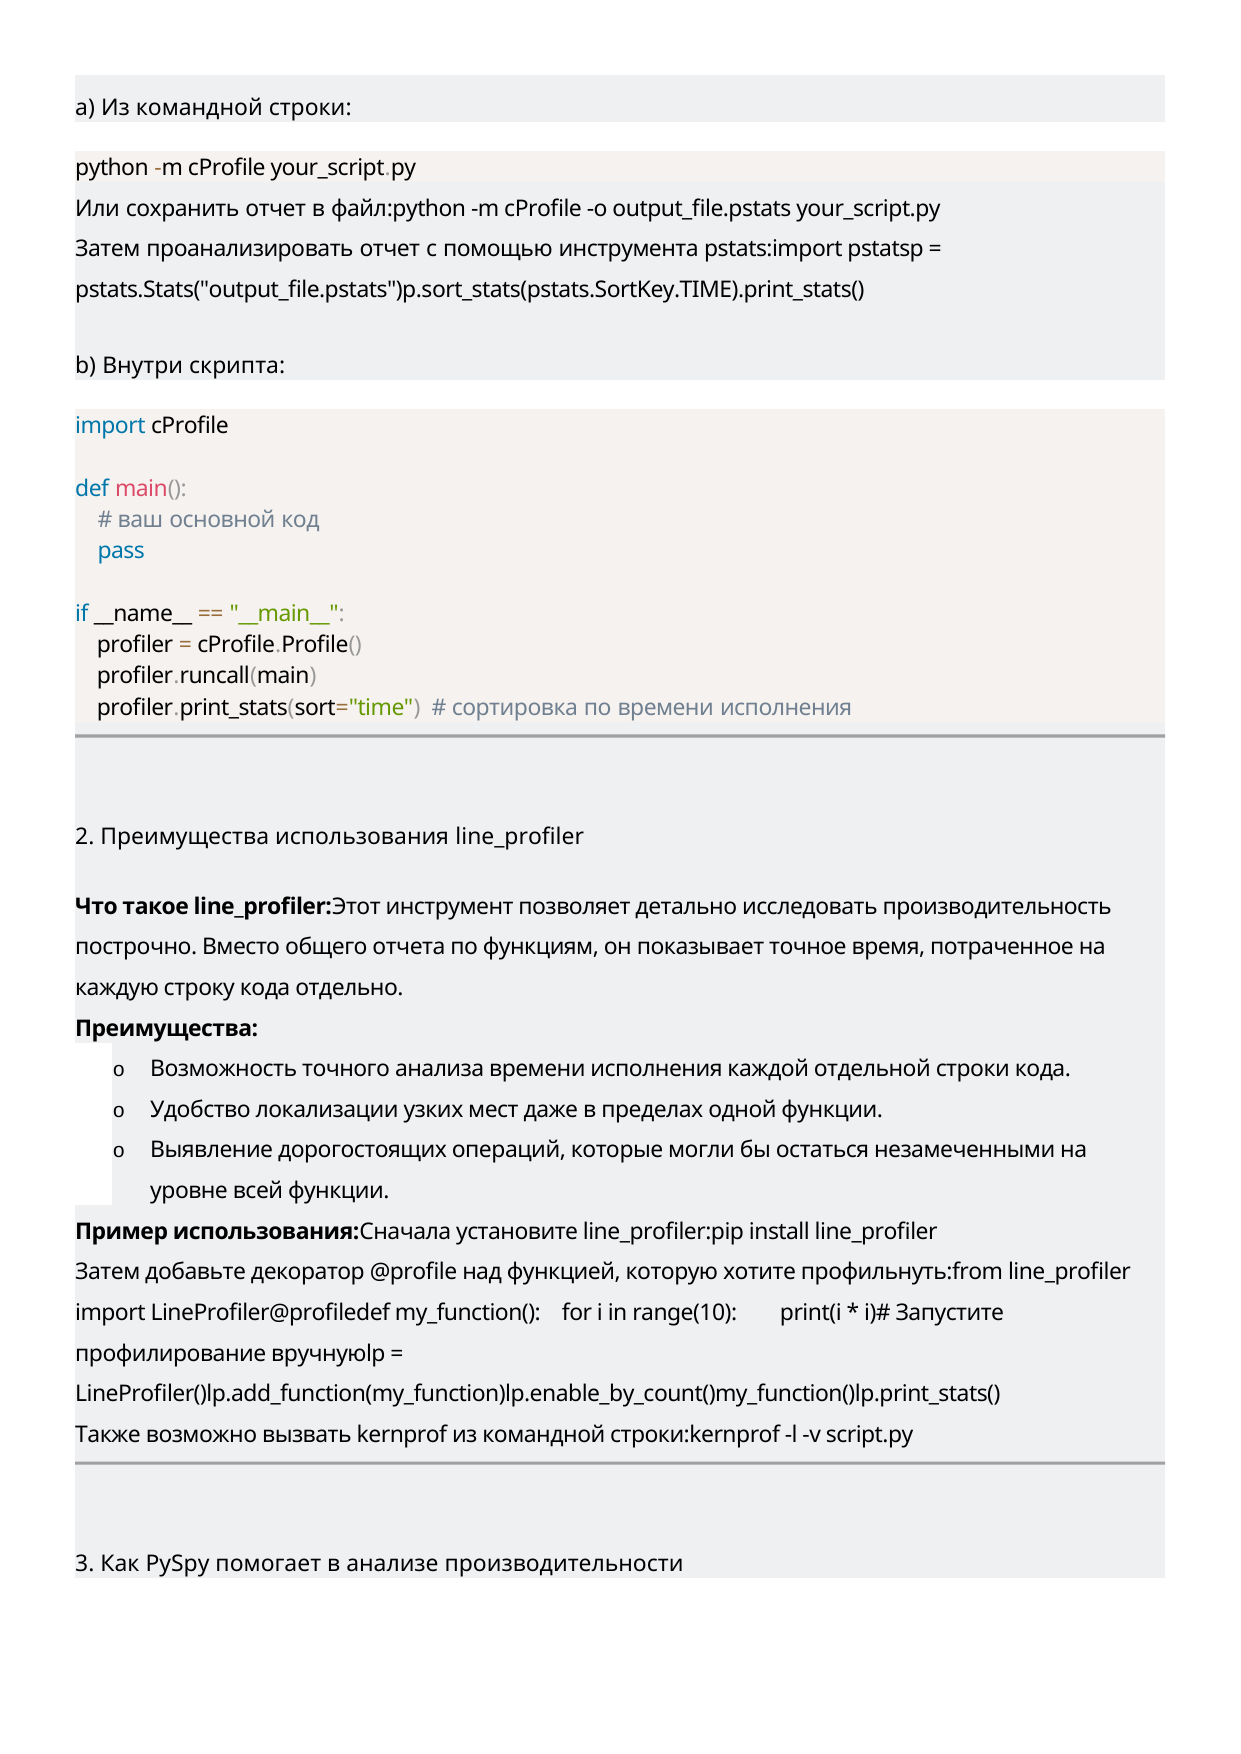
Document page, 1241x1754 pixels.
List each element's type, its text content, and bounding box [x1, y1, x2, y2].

text profiler = cProfile.Profile() [75, 628, 1165, 659]
text Также возможно вызвать kernprof из командной строки:kernprof -l -v script.py [75, 1408, 1165, 1449]
text # ваш основной код [75, 503, 1165, 534]
text 3. Как PySpy помогает в анализе производительности [75, 1519, 1165, 1578]
text a) Из командной строки: [75, 75, 1165, 122]
text Преимущества: [75, 1002, 1165, 1043]
text import cProfile [75, 409, 1165, 441]
text Или сохранить отчет в файл:python -m cProfile -o output_file.pstats your_script.py [75, 182, 1165, 223]
text Что такое line_profiler:Этот инструмент позволяет детально исследовать производительность построчно. Вместо общего отчета по функциям, он показывает точное время, потраченное на каждую строку кода отдельно. [75, 880, 1165, 1002]
text b) Внутри скрипта: [75, 333, 1165, 380]
text def main(): [75, 472, 1165, 503]
list Выявление дорогостоящих операций, которые могли бы остаться незамеченными на уровне всей функции. [112, 1124, 1165, 1205]
text 2. Преимущества использования line_profiler [75, 792, 1165, 851]
text python -m cProfile your_script.py [75, 151, 1165, 182]
list Удобство локализации узких мест даже в пределах одной функции. [112, 1083, 1165, 1124]
text profiler.print_stats(sort="time") # сортировка по времени исполнения [75, 691, 1165, 722]
list Возможность точного анализа времени исполнения каждой отдельной строки кода. [112, 1043, 1165, 1083]
text pass [75, 534, 1165, 566]
text profiler.runcall(main) [75, 659, 1165, 691]
text if __name__ == "__main__": [75, 597, 1165, 628]
text Пример использования:Сначала установите line_profiler:pip install line_profiler [75, 1205, 1165, 1246]
text Затем проанализировать отчет с помощью инструмента pstats:import pstatsp = pstats.Stats("output_file.pstats")p.sort_stats(pstats.SortKey.TIME).print_stats() [75, 223, 1165, 304]
